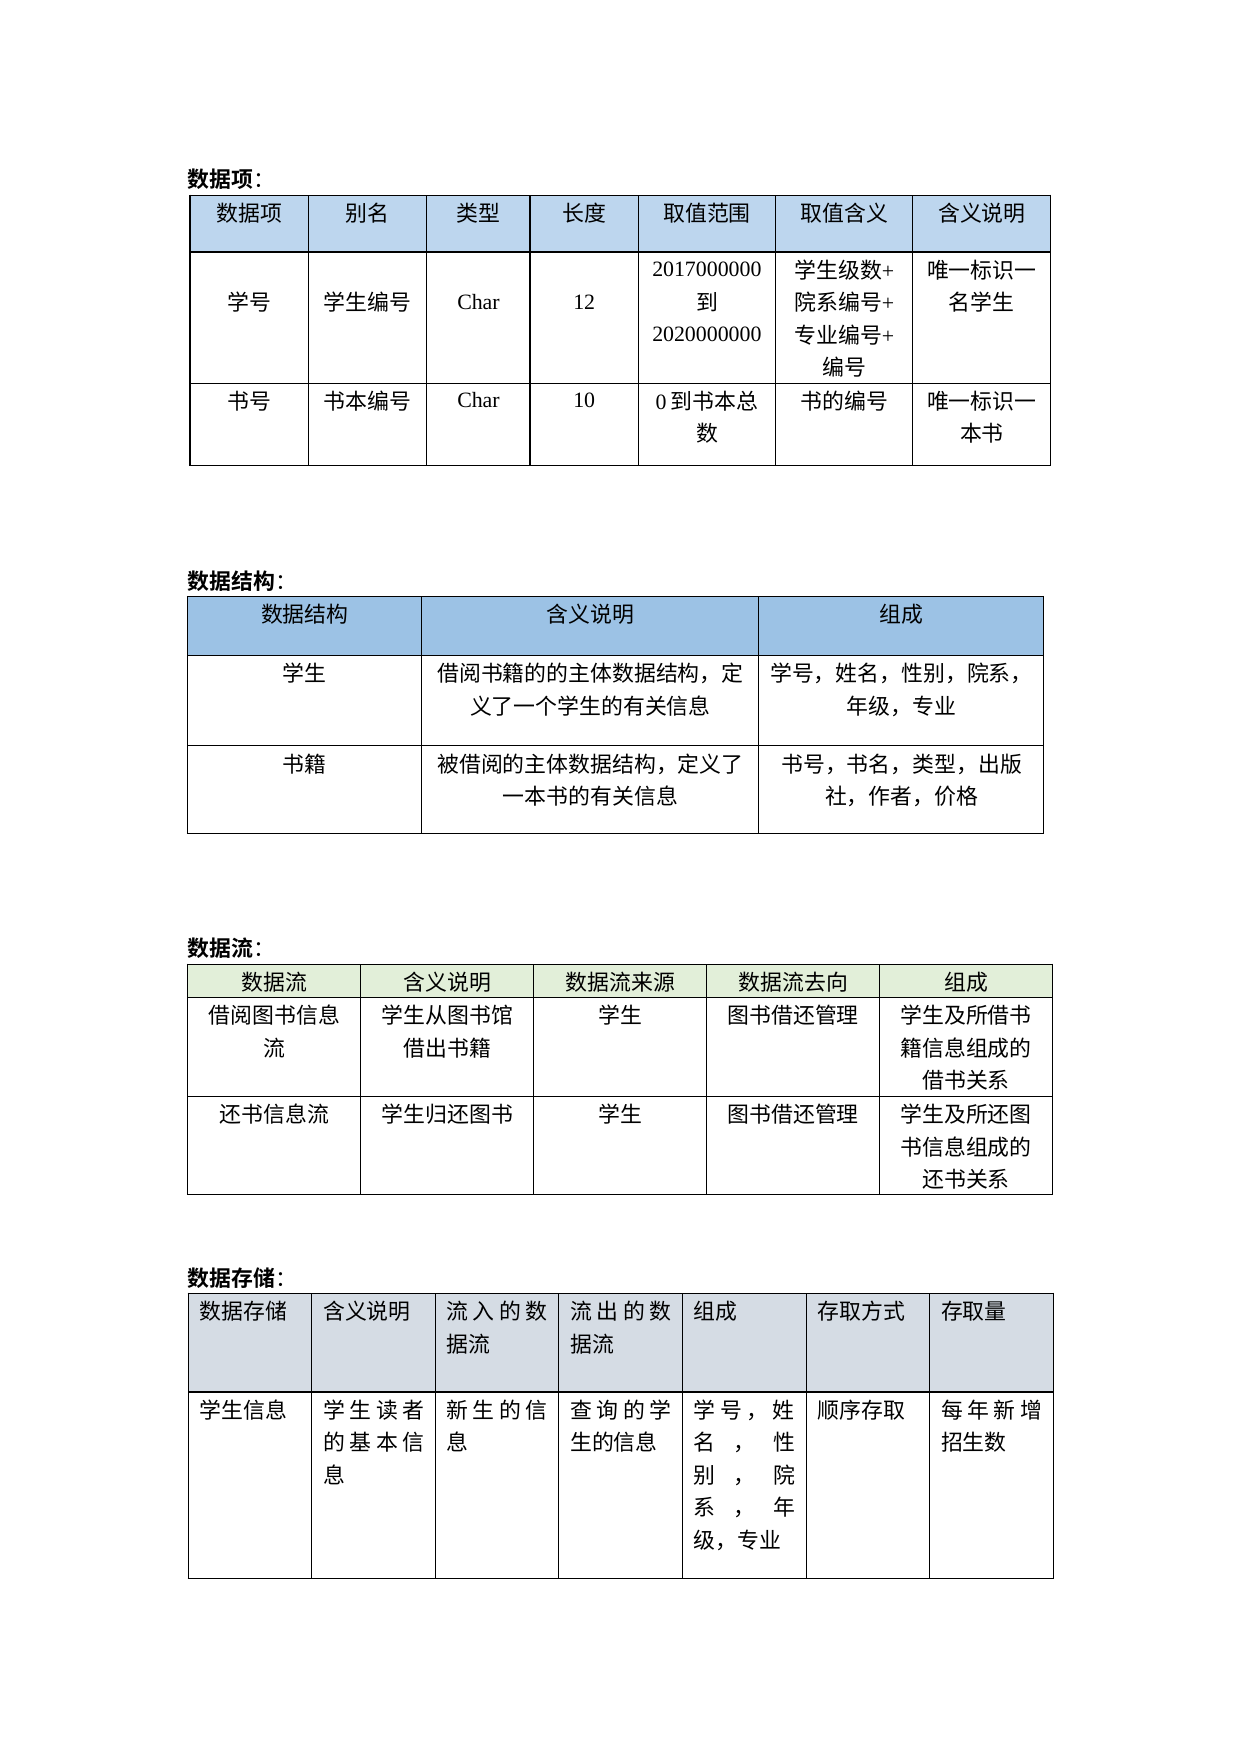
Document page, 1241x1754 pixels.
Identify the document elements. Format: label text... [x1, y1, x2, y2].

table_cell 学生及所还图书信息组成的还书关系 [880, 1097, 1052, 1194]
table_header 存取方式 [807, 1294, 929, 1391]
table_header 组成 [759, 597, 1043, 655]
table_cell 被借阅的主体数据结构，定义了一本书的有关信息 [422, 746, 758, 832]
text 数据存储： [187, 1260, 1053, 1293]
table_cell 学生 [188, 656, 421, 745]
table_cell 书的编号 [776, 384, 912, 465]
table_cell 查询的学生的信息 [559, 1393, 682, 1577]
table_cell 学号，姓名，性别，院系，年级，专业 [759, 656, 1043, 745]
table_cell 学生 [534, 1097, 706, 1194]
table_cell 书号，书名，类型，出版社，作者，价格 [759, 746, 1043, 832]
table_cell 唯一标识一本书 [913, 384, 1050, 465]
table_header 数据流来源 [534, 965, 706, 997]
table_header 数据流去向 [707, 965, 879, 997]
table_cell 学生 [534, 998, 706, 1096]
table_cell 每年新增招生数 [930, 1393, 1053, 1577]
table_header 组成 [683, 1294, 806, 1391]
table_header 类型 [427, 196, 529, 251]
table_header 含义说明 [312, 1294, 435, 1391]
table_header 含义说明 [913, 196, 1050, 251]
table_header 数据存储 [189, 1294, 311, 1391]
table_cell 书号 [191, 384, 308, 465]
table_cell 顺序存取 [807, 1393, 929, 1577]
table_cell 学生及所借书籍信息组成的借书关系 [880, 998, 1052, 1096]
table_cell 学生读者的基本信息 [312, 1393, 435, 1577]
table_cell 书本编号 [309, 384, 426, 465]
table_cell 图书借还管理 [707, 998, 879, 1096]
table_cell Char [427, 253, 529, 382]
table_cell 学号，姓名，性别，院系，年级，专业 [683, 1393, 806, 1577]
table_cell 12 [531, 253, 638, 382]
table_cell 书籍 [188, 746, 421, 832]
table_cell 10 [531, 384, 638, 465]
table_cell 图书借还管理 [707, 1097, 879, 1194]
table_cell 学生归还图书 [361, 1097, 533, 1194]
table_cell 2017000000 到2020000000 [639, 253, 775, 382]
table_cell 学生从图书馆借出书籍 [361, 998, 533, 1096]
text 数据流： [187, 931, 1053, 963]
table_header 流出的数据流 [559, 1294, 682, 1391]
table_header 含义说明 [422, 597, 758, 655]
table_cell 学生信息 [189, 1393, 311, 1577]
table_cell 还书信息流 [188, 1097, 360, 1194]
table_header 数据结构 [188, 597, 421, 655]
table_header 存取量 [930, 1294, 1053, 1391]
table_cell 0到书本总数 [639, 384, 775, 465]
table_cell 借阅图书信息流 [188, 998, 360, 1096]
table_header 数据项 [191, 196, 308, 251]
table_header 长度 [531, 196, 638, 251]
table_cell Char [427, 384, 529, 465]
table_header 取值含义 [776, 196, 912, 251]
table_cell 新生的信息 [436, 1393, 558, 1577]
text 数据结构： [187, 563, 1053, 596]
table_cell 学生编号 [309, 253, 426, 382]
table_cell 学生级数+院系编号+专业编号+编号 [776, 253, 912, 382]
table_header 别名 [309, 196, 426, 251]
table_header 流入的数据流 [436, 1294, 558, 1391]
table_cell 唯一标识一名学生 [913, 253, 1050, 382]
table_header 取值范围 [639, 196, 775, 251]
table_header 数据流 [188, 965, 360, 997]
text 数据项： [187, 162, 1053, 194]
table_cell 借阅书籍的的主体数据结构，定义了一个学生的有关信息 [422, 656, 758, 745]
table_header 含义说明 [361, 965, 533, 997]
table_header 组成 [880, 965, 1052, 997]
table_cell 学号 [191, 253, 308, 382]
